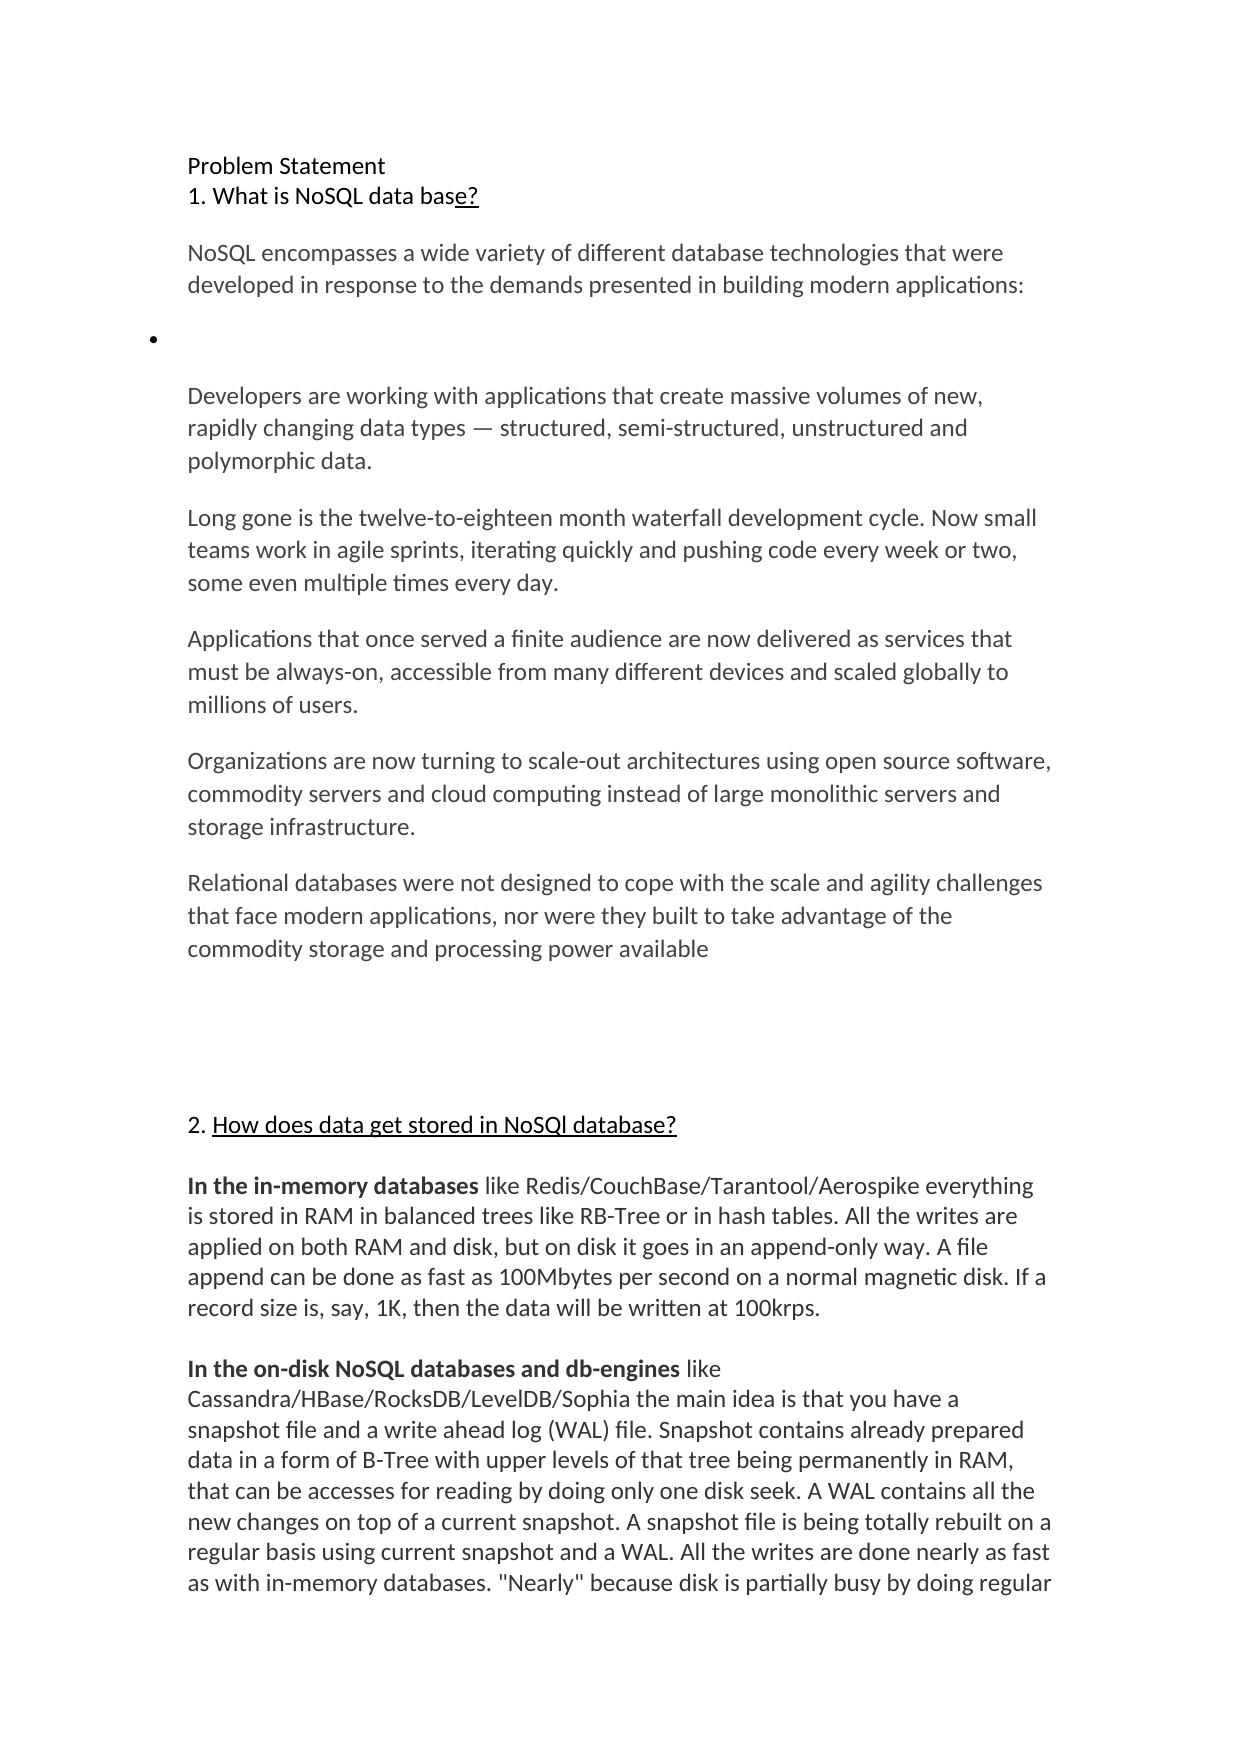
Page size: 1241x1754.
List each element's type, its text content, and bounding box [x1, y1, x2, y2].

text Problem Statement [187, 150, 1053, 181]
text Applications that once served a finite audience are now delivered as services that must be always-on, accessible from many different devices and scaled globally to millions of users. [187, 621, 1053, 720]
list How does data get stored in NoSQl database? [187, 1109, 1053, 1139]
text Developers are working with applications that create massive volumes of new, rapidly changing data types — structured, semi-structured, unstructured and polymorphic data. [187, 377, 1053, 476]
text NoSQL encompasses a wide variety of different database technologies that were developed in response to the demands presented in building modern applications: [187, 234, 1053, 300]
text Relational databases were not designed to cope with the scale and agility challenges that face modern applications, nor were they built to take advantage of the commodity storage and processing power available [187, 865, 1053, 963]
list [187, 1139, 1053, 1597]
text Long gone is the twelve-to-eighteen month waterfall development cycle. Now small teams work in agile sprints, iterating quickly and pushing code every week or two, some even multiple times every day. [187, 499, 1053, 598]
list What is NoSQL data base? [187, 181, 1053, 211]
text Organizations are now turning to scale-out architectures using open source software, commodity servers and cloud computing instead of large monolithic servers and storage infrastructure. [187, 743, 1053, 842]
